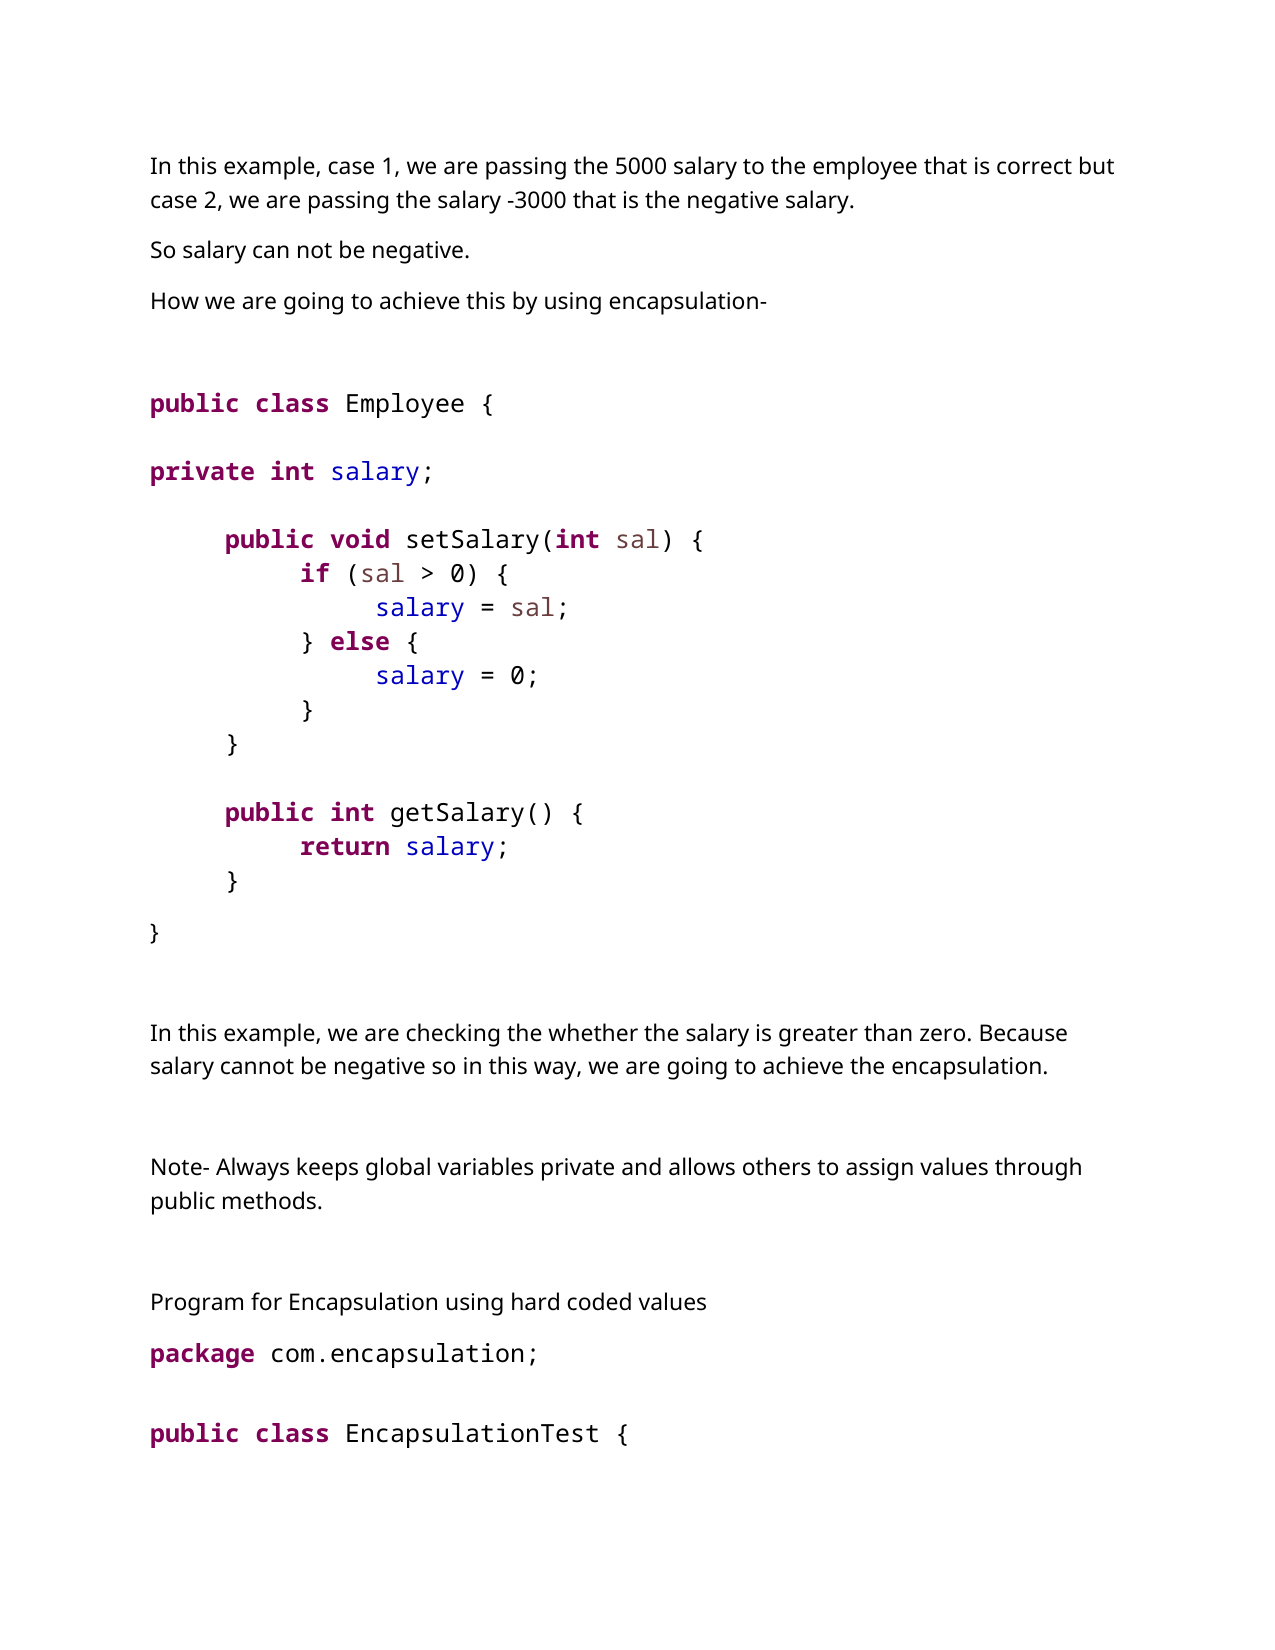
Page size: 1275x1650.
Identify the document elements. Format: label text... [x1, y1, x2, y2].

text public int getSalary() { [150, 794, 1125, 828]
text package com.encapsulation; [150, 1336, 1125, 1370]
text public class Employee { [150, 385, 1125, 419]
text } [150, 692, 1125, 726]
text Note- Always keeps global variables private and allows others to assign values through public methods. [150, 1151, 1125, 1216]
text } [150, 726, 1125, 760]
text private int salary; [150, 453, 1125, 488]
text salary = 0; [150, 658, 1125, 692]
text } [150, 862, 1125, 896]
text if (sal > 0) { [150, 556, 1125, 590]
text So salary can not be negative. [150, 234, 1125, 265]
text public void setSalary(int sal) { [150, 522, 1125, 556]
text public class EncapsulationTest { [150, 1416, 1125, 1450]
text } [150, 916, 1125, 947]
text How we are going to achieve this by using encapsulation- [150, 284, 1125, 316]
text return salary; [150, 828, 1125, 862]
text salary = sal; [150, 590, 1125, 624]
text } else { [150, 624, 1125, 658]
text Program for Encapsulation using hard coded values [150, 1286, 1125, 1317]
text In this example, case 1, we are passing the 5000 salary to the employee that is correct but case 2, we are passing the salary -3000 that is the negative salary. [150, 150, 1125, 215]
text In this example, we are checking the whether the salary is greater than zero. Because salary cannot be negative so in this way, we are going to achieve the encapsulation. [150, 1017, 1125, 1082]
